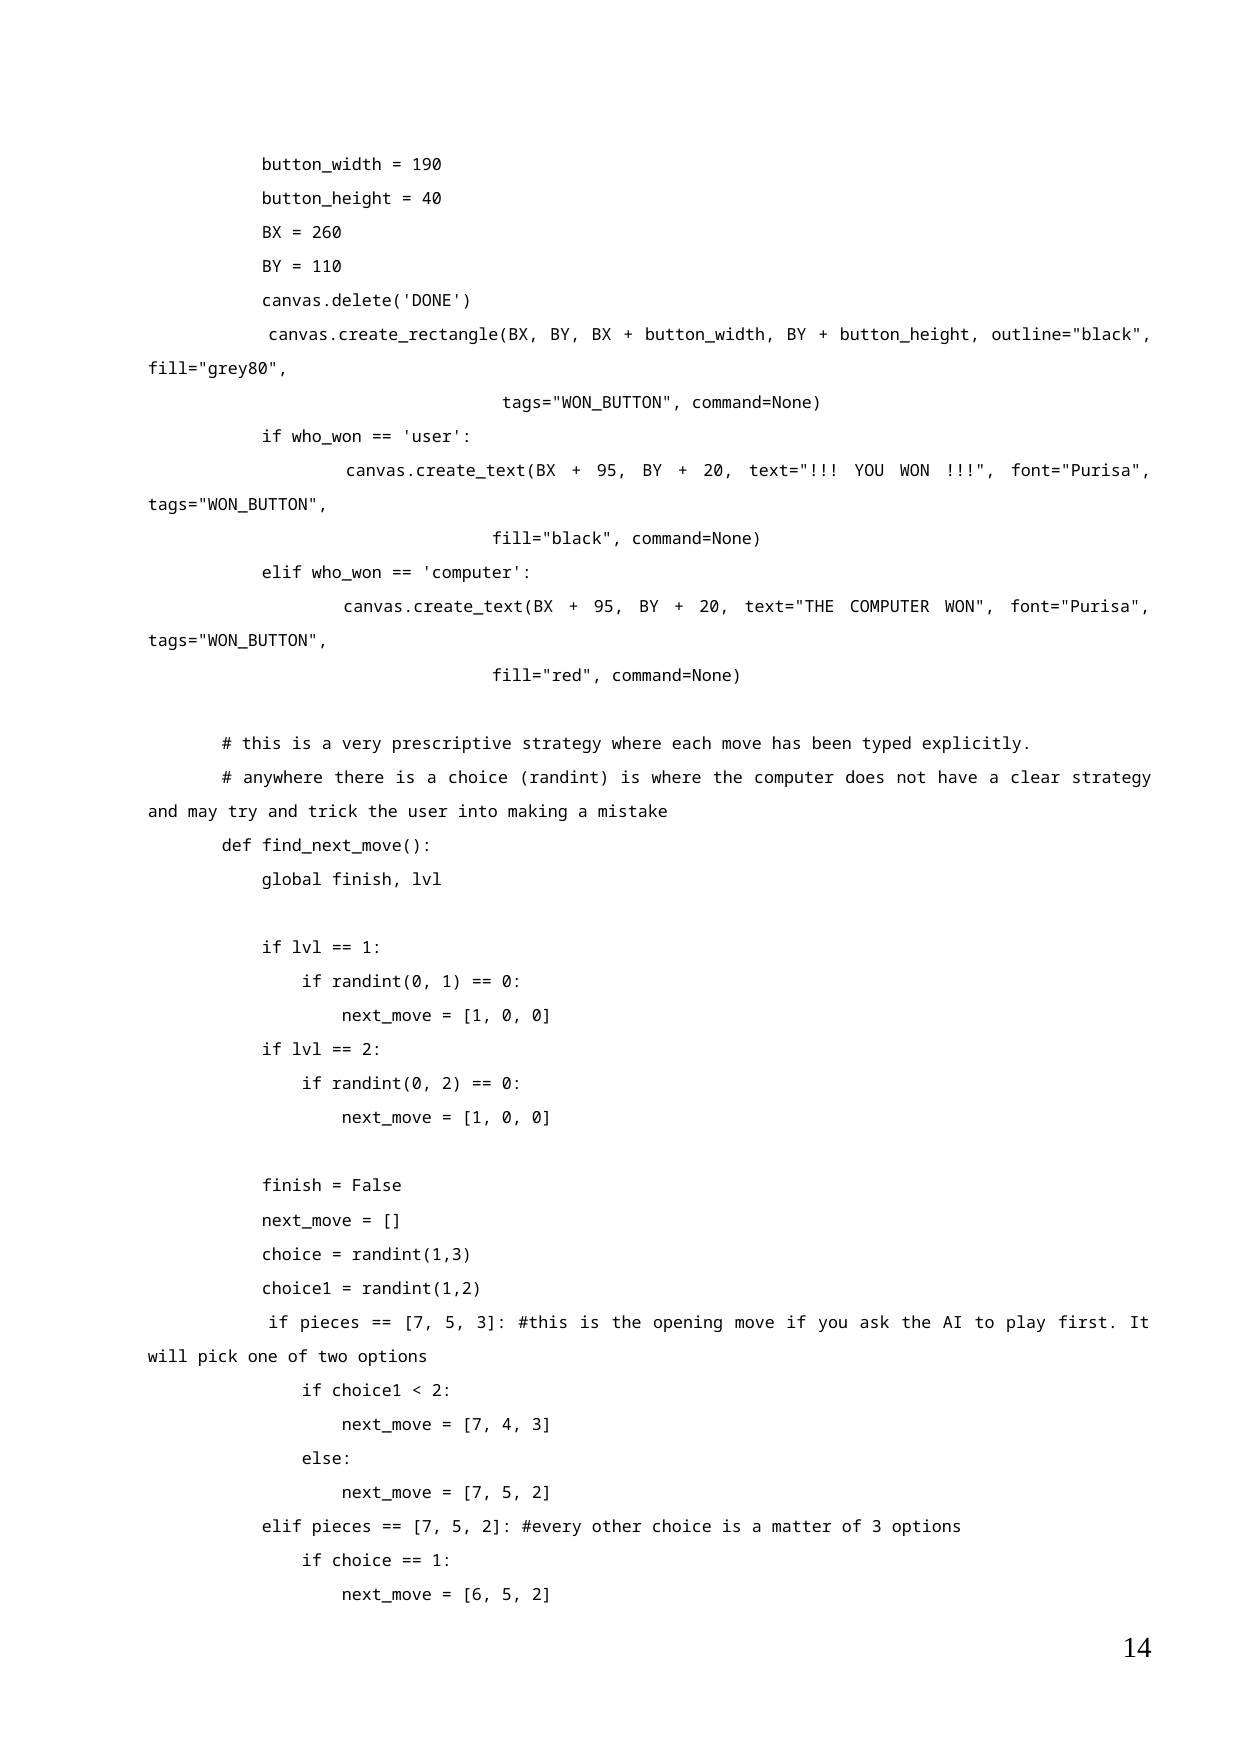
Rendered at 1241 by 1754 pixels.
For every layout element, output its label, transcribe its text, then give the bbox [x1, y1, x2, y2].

text def find_next_move(): [148, 833, 1152, 856]
text elif who_won == 'computer': [148, 561, 1152, 584]
text button_width = 190 [148, 152, 1152, 175]
text fill="red", command=None) [148, 663, 1152, 686]
text canvas.create_rectangle(BX, BY, BX + button_width, BY + button_height, outline="black", fill="grey80", [148, 322, 1152, 379]
text next_move = [] [148, 1208, 1152, 1231]
text else: [148, 1447, 1152, 1469]
text if choice1 < 2: [148, 1378, 1152, 1401]
text next_move = [7, 5, 2] [148, 1481, 1152, 1503]
text tags="WON_BUTTON", command=None) [148, 391, 1152, 413]
text next_move = [7, 4, 3] [148, 1412, 1152, 1435]
text button_height = 40 [148, 186, 1152, 209]
text if lvl == 2: [148, 1038, 1152, 1061]
text if pieces == [7, 5, 3]: #this is the opening move if you ask the AI to play first. It will pick one of two options [148, 1310, 1152, 1367]
text fill="black", command=None) [148, 527, 1152, 549]
text # anywhere there is a choice (randint) is where the computer does not have a clear strategy and may try and trick the user into making a mistake [148, 765, 1152, 822]
text canvas.create_text(BX + 95, BY + 20, text="!!! YOU WON !!!", font="Purisa", tags="WON_BUTTON", [148, 459, 1152, 516]
text choice = randint(1,3) [148, 1242, 1152, 1265]
text if randint(0, 2) == 0: [148, 1072, 1152, 1094]
text BY = 110 [148, 254, 1152, 277]
text if lvl == 1: [148, 936, 1152, 958]
text next_move = [1, 0, 0] [148, 1106, 1152, 1129]
text if randint(0, 1) == 0: [148, 970, 1152, 992]
text next_move = [1, 0, 0] [148, 1004, 1152, 1026]
text canvas.create_text(BX + 95, BY + 20, text="THE COMPUTER WON", font="Purisa", tags="WON_BUTTON", [148, 595, 1152, 652]
text if choice == 1: [148, 1549, 1152, 1571]
text if who_won == 'user': [148, 425, 1152, 447]
text next_move = [6, 5, 2] [148, 1583, 1152, 1606]
text BX = 260 [148, 220, 1152, 243]
text canvas.delete('DONE') [148, 288, 1152, 311]
text finish = False [148, 1174, 1152, 1197]
text global finish, lvl [148, 867, 1152, 890]
text choice1 = randint(1,2) [148, 1276, 1152, 1299]
text # this is a very prescriptive strategy where each move has been typed explicitly. [148, 731, 1152, 754]
text elif pieces == [7, 5, 2]: #every other choice is a matter of 3 options [148, 1515, 1152, 1537]
